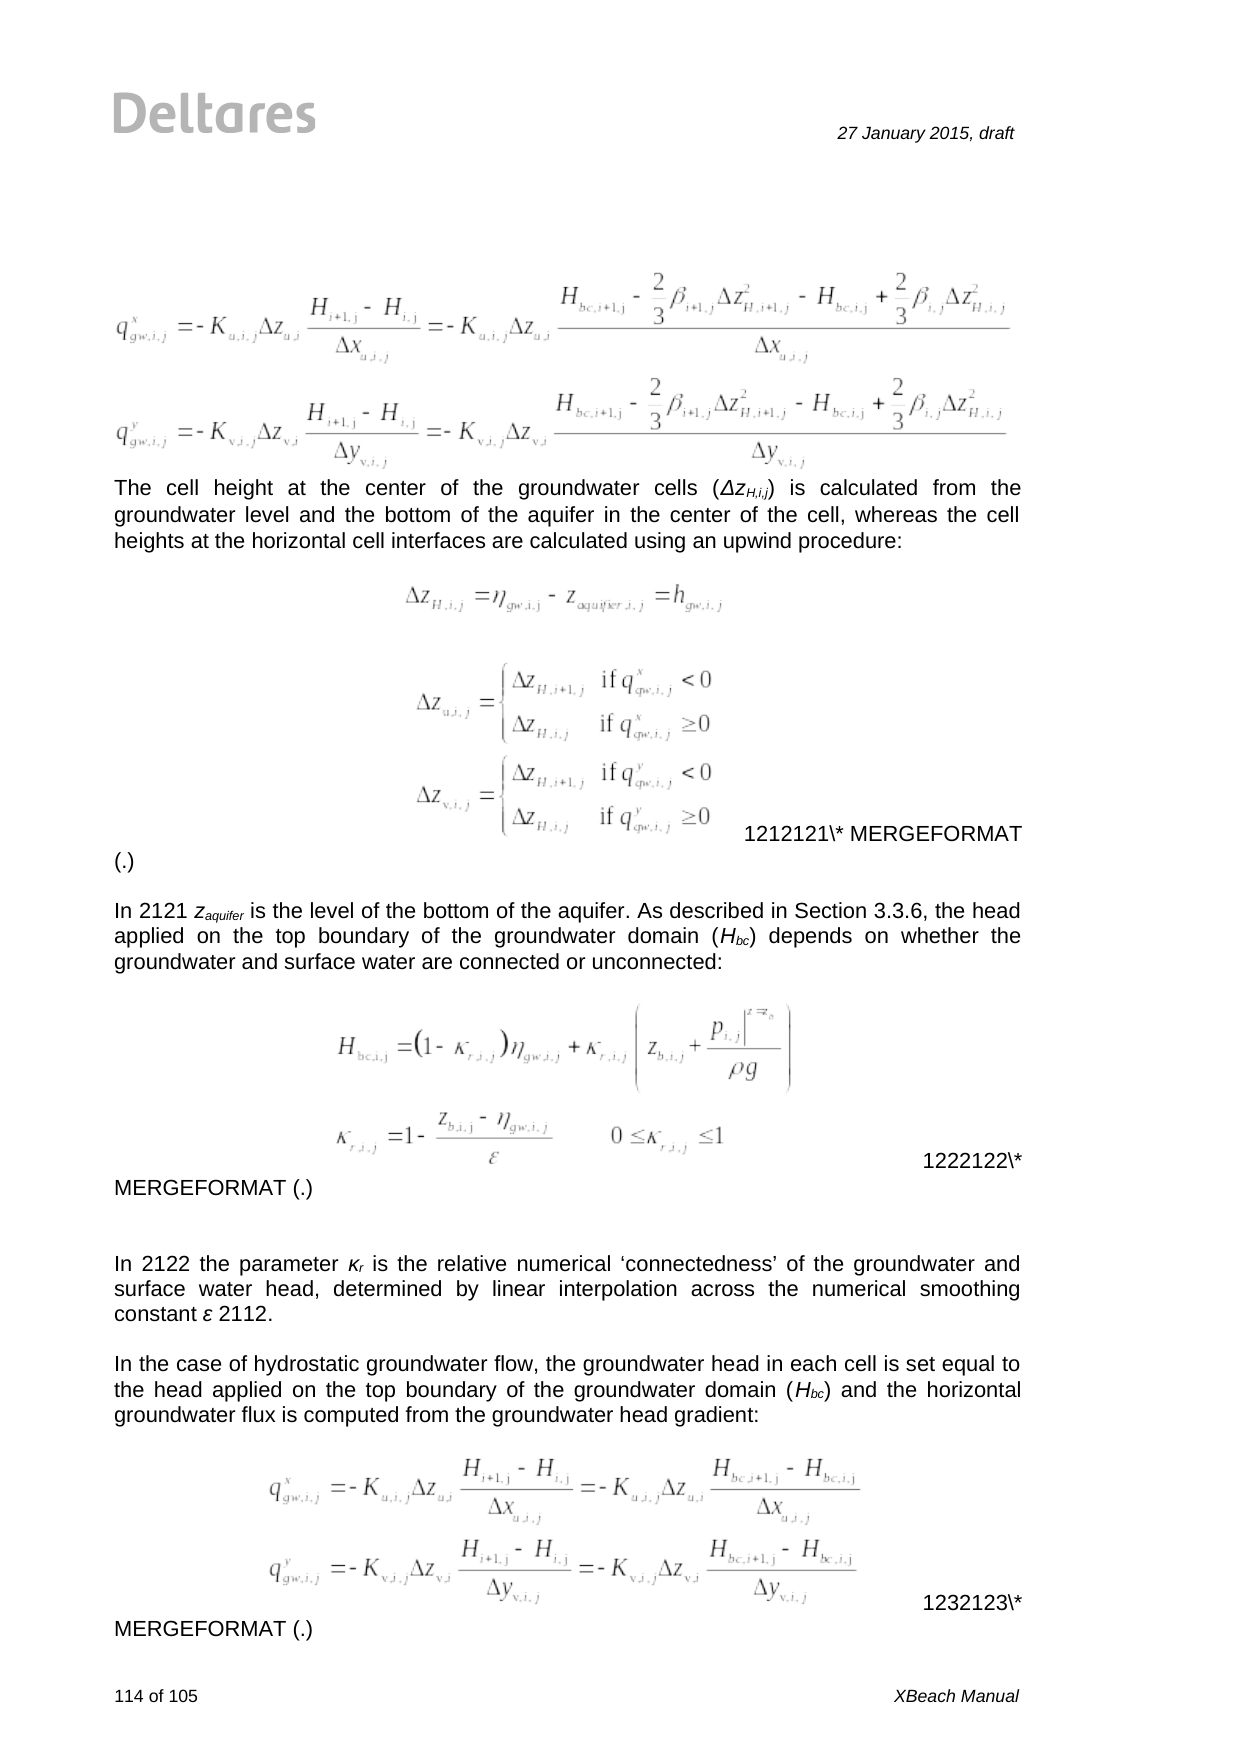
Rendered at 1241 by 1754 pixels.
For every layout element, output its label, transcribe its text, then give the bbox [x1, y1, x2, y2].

picture [113, 75, 315, 133]
text As described in Section 3.3.6, the head applied on the top boundary of the groundwater domain (Hbc) depends on whether the groundwater and surface water are connected or unconnected: [114, 898, 1022, 974]
